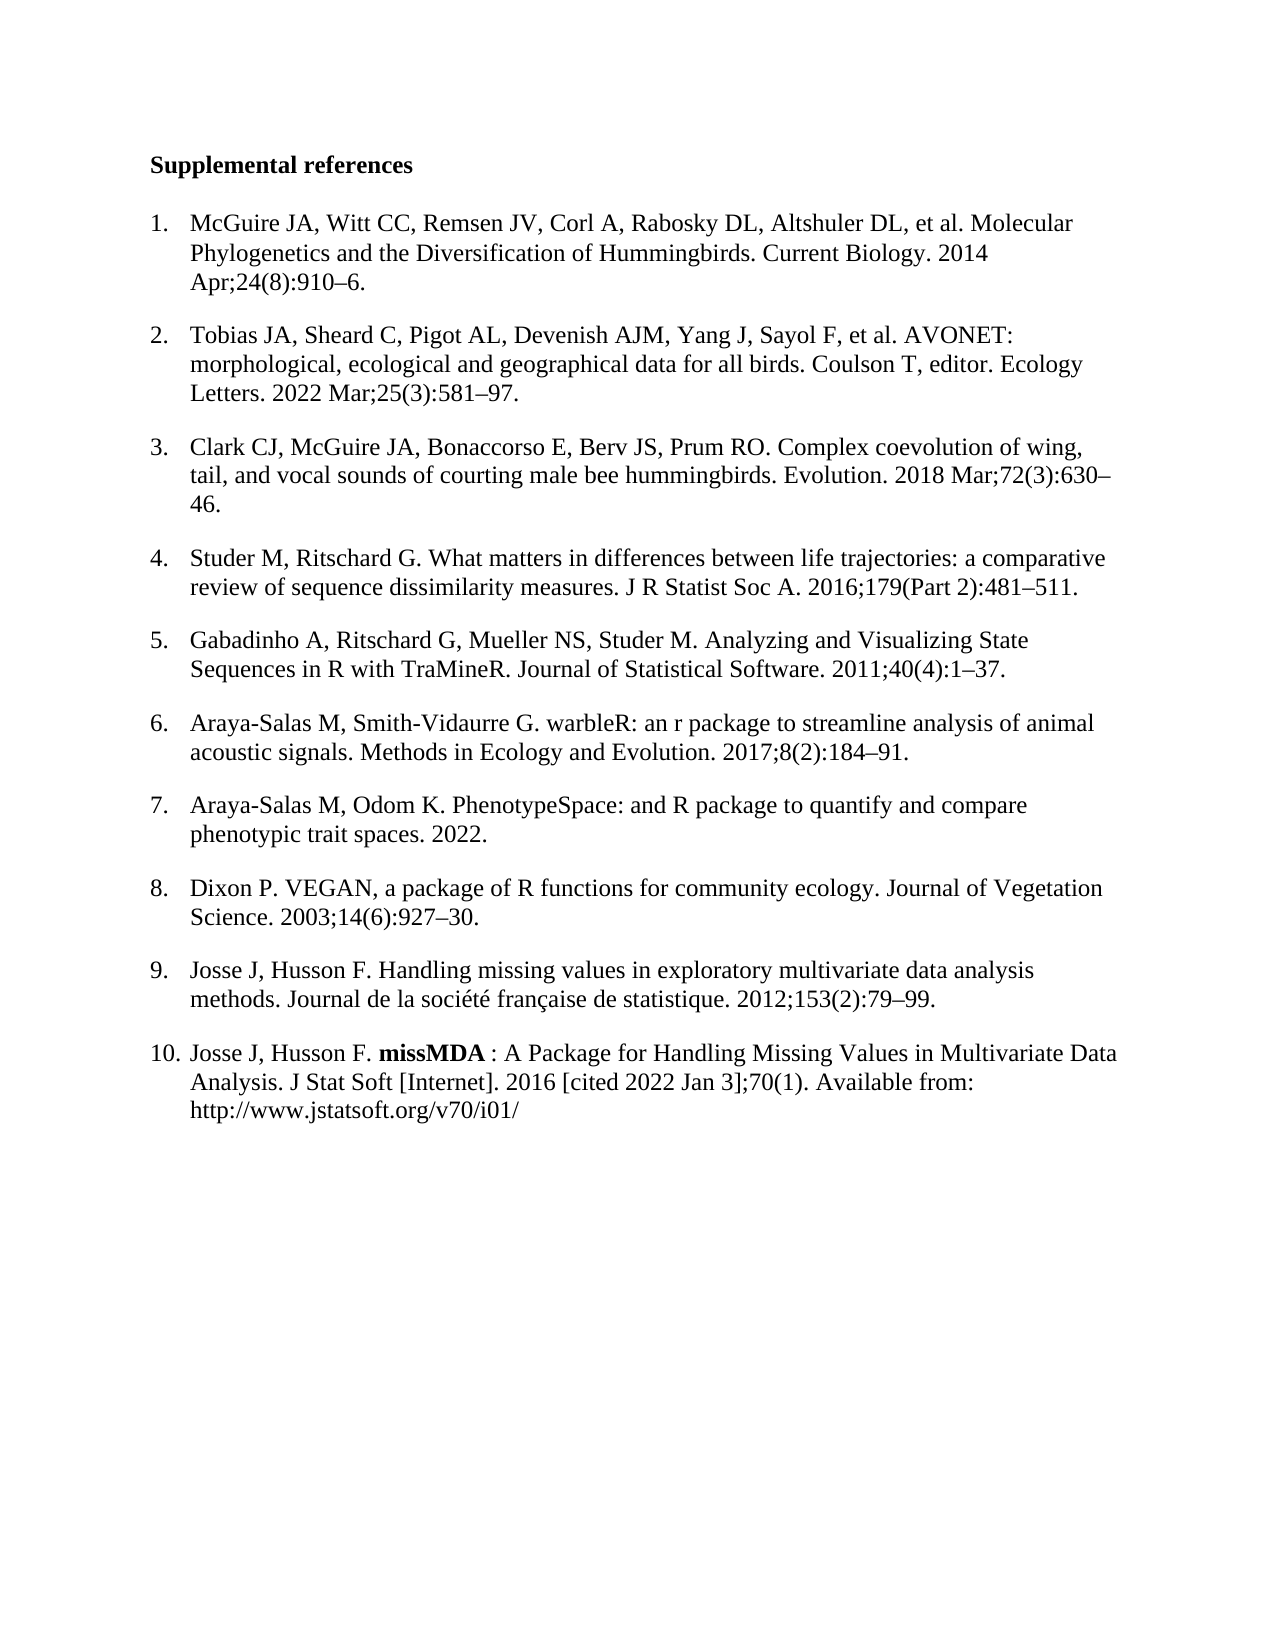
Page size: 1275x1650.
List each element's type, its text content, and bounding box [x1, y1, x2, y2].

text 6. Araya-Salas M, Smith-Vidaurre G. warbleR: an r package to streamline analysis of animal acoustic signals. Methods in Ecology and Evolution. 2017;8(2):184–91. [150, 708, 1125, 766]
text 9. Josse J, Husson F. Handling missing values in exploratory multivariate data analysis methods. Journal de la société française de statistique. 2012;153(2):79–99. [150, 956, 1125, 1013]
text 5. Gabadinho A, Ritschard G, Mueller NS, Studer M. Analyzing and Visualizing State Sequences in R with TraMineR. Journal of Statistical Software. 2011;40(4):1–37. [150, 626, 1125, 683]
text 1. McGuire JA, Witt CC, Remsen JV, Corl A, Rabosky DL, Altshuler DL, et al. Molecular Phylogenetics and the Diversification of Hummingbirds. Current Biology. 2014 Apr;24(8):910–6. [150, 207, 1125, 296]
text 8. Dixon P. VEGAN, a package of R functions for community ecology. Journal of Vegetation Science. 2003;14(6):927–30. [150, 873, 1125, 931]
text 3. Clark CJ, McGuire JA, Bonaccorso E, Berv JS, Prum RO. Complex coevolution of wing, tail, and vocal sounds of courting male bee hummingbirds. Evolution. 2018 Mar;72(3):630–46. [150, 432, 1125, 518]
text 10. Josse J, Husson F. missMDA : A Package for Handling Missing Values in Multivariate Data Analysis. J Stat Soft [Internet]. 2016 [cited 2022 Jan 3];70(1). Available from: http://www.jstatsoft.org/v70/i01/ [150, 1038, 1125, 1124]
text Supplemental references [150, 150, 1125, 179]
text 4. Studer M, Ritschard G. What matters in differences between life trajectories: a comparative review of sequence dissimilarity measures. J R Statist Soc A. 2016;179(Part 2):481–511. [150, 543, 1125, 601]
text 7. Araya-Salas M, Odom K. PhenotypeSpace: and R package to quantify and compare phenotypic trait spaces. 2022. [150, 791, 1125, 848]
text 2. Tobias JA, Sheard C, Pigot AL, Devenish AJM, Yang J, Sayol F, et al. AVONET: morphological, ecological and geographical data for all birds. Coulson T, editor. Ecology Letters. 2022 Mar;25(3):581–97. [150, 321, 1125, 407]
